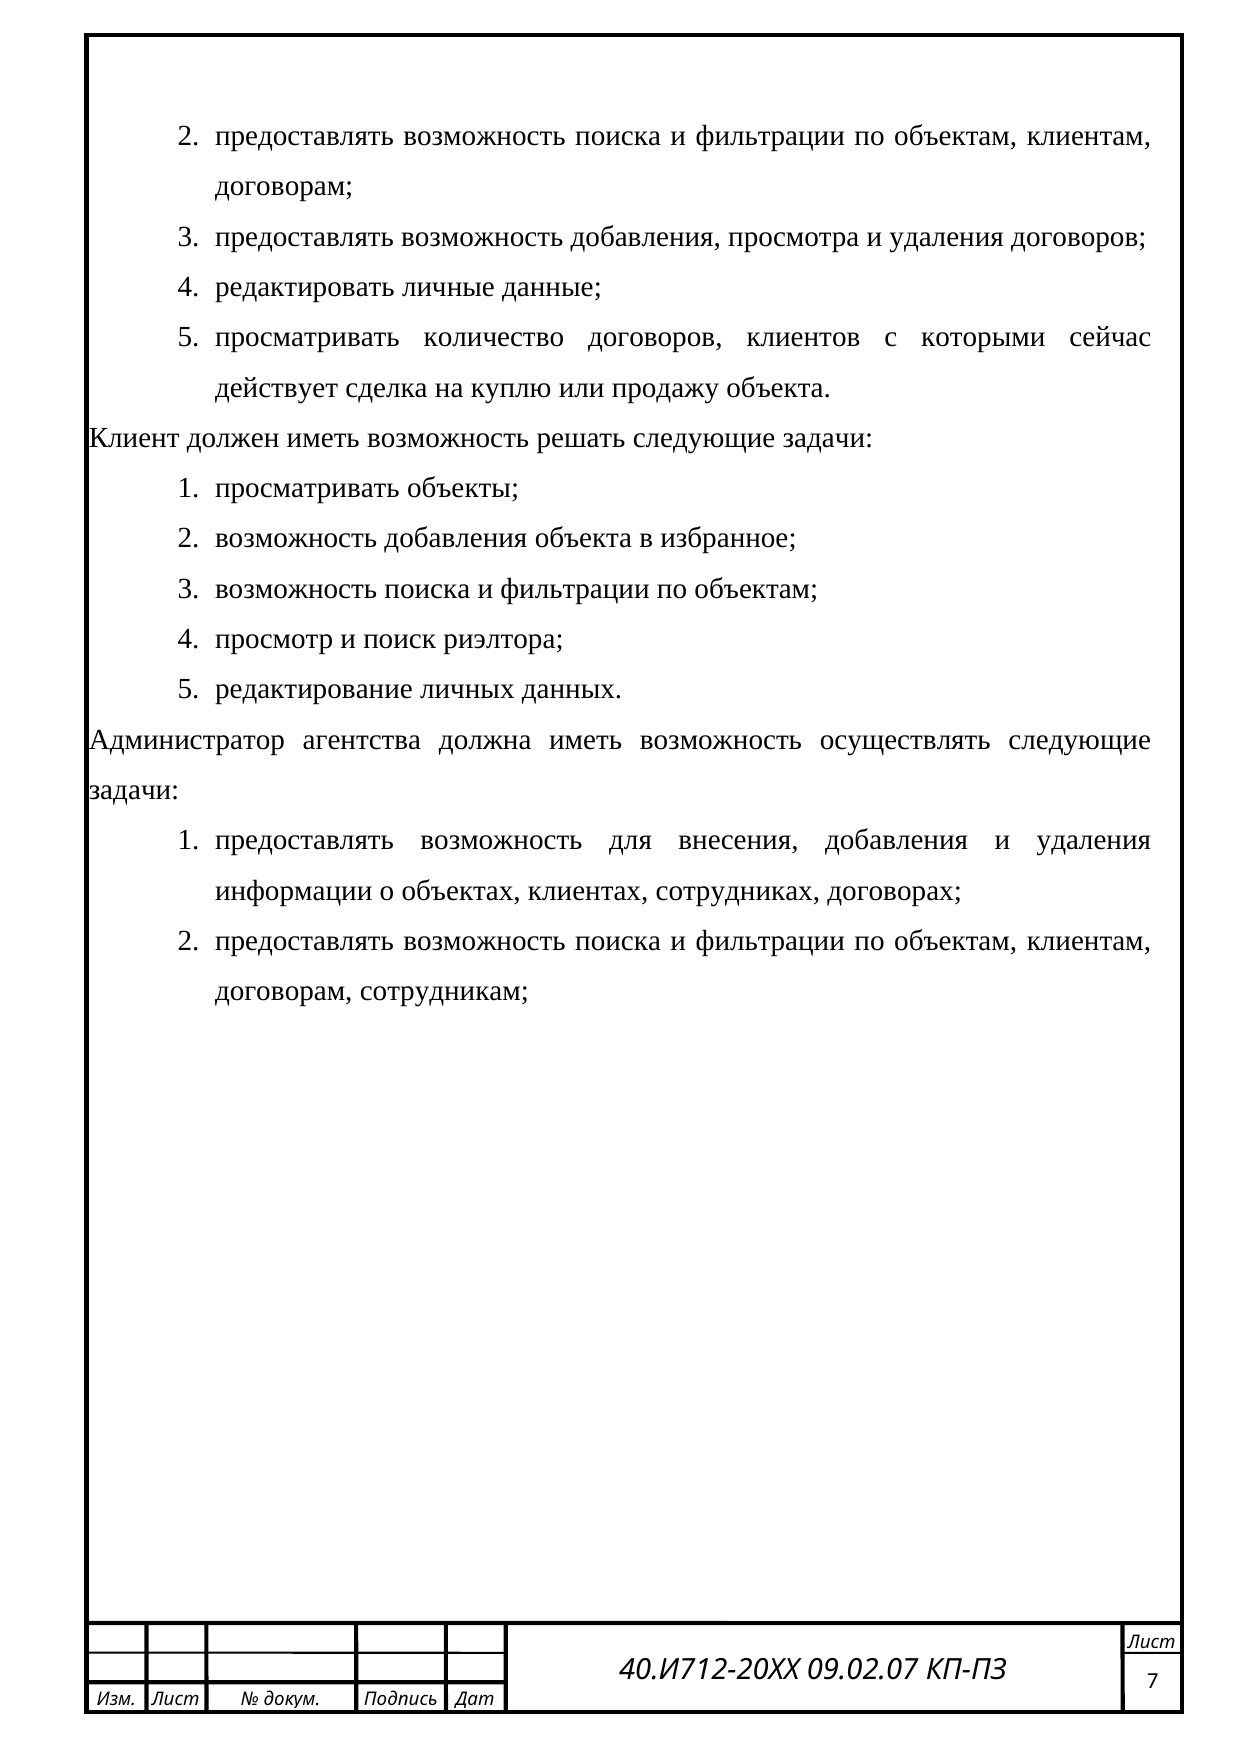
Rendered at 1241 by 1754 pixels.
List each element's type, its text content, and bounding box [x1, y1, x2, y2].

list просматривать объекты; [177, 470, 1152, 504]
list предоставлять возможность поиска и фильтрации по объектам, клиентам, договорам, сотрудникам; [177, 923, 1152, 1007]
list предоставлять возможность поиска и фильтрации по объектам, клиентам, договорам; [177, 118, 1152, 202]
list Клиент должен иметь возможность решать следующие задачи: [89, 420, 1152, 453]
list предоставлять возможность добавления, просмотра и удаления договоров; [177, 219, 1152, 252]
list возможность поиска и фильтрации по объектам; [177, 571, 1152, 604]
list просматривать количество договоров, клиентов с которыми сейчас действует сделка на куплю или продажу объекта. [177, 319, 1152, 403]
list просмотр и поиск риэлтора; [177, 621, 1152, 655]
list возможность добавления объекта в избранное; [177, 521, 1152, 554]
list Администратор агентства должна иметь возможность осуществлять следующие задачи: [89, 722, 1152, 806]
list редактировать личные данные; [177, 269, 1152, 303]
list редактирование личных данных. [177, 672, 1152, 705]
list предоставлять возможность для внесения, добавления и удаления информации о объектах, клиентах, сотрудниках, договорах; [177, 822, 1152, 906]
